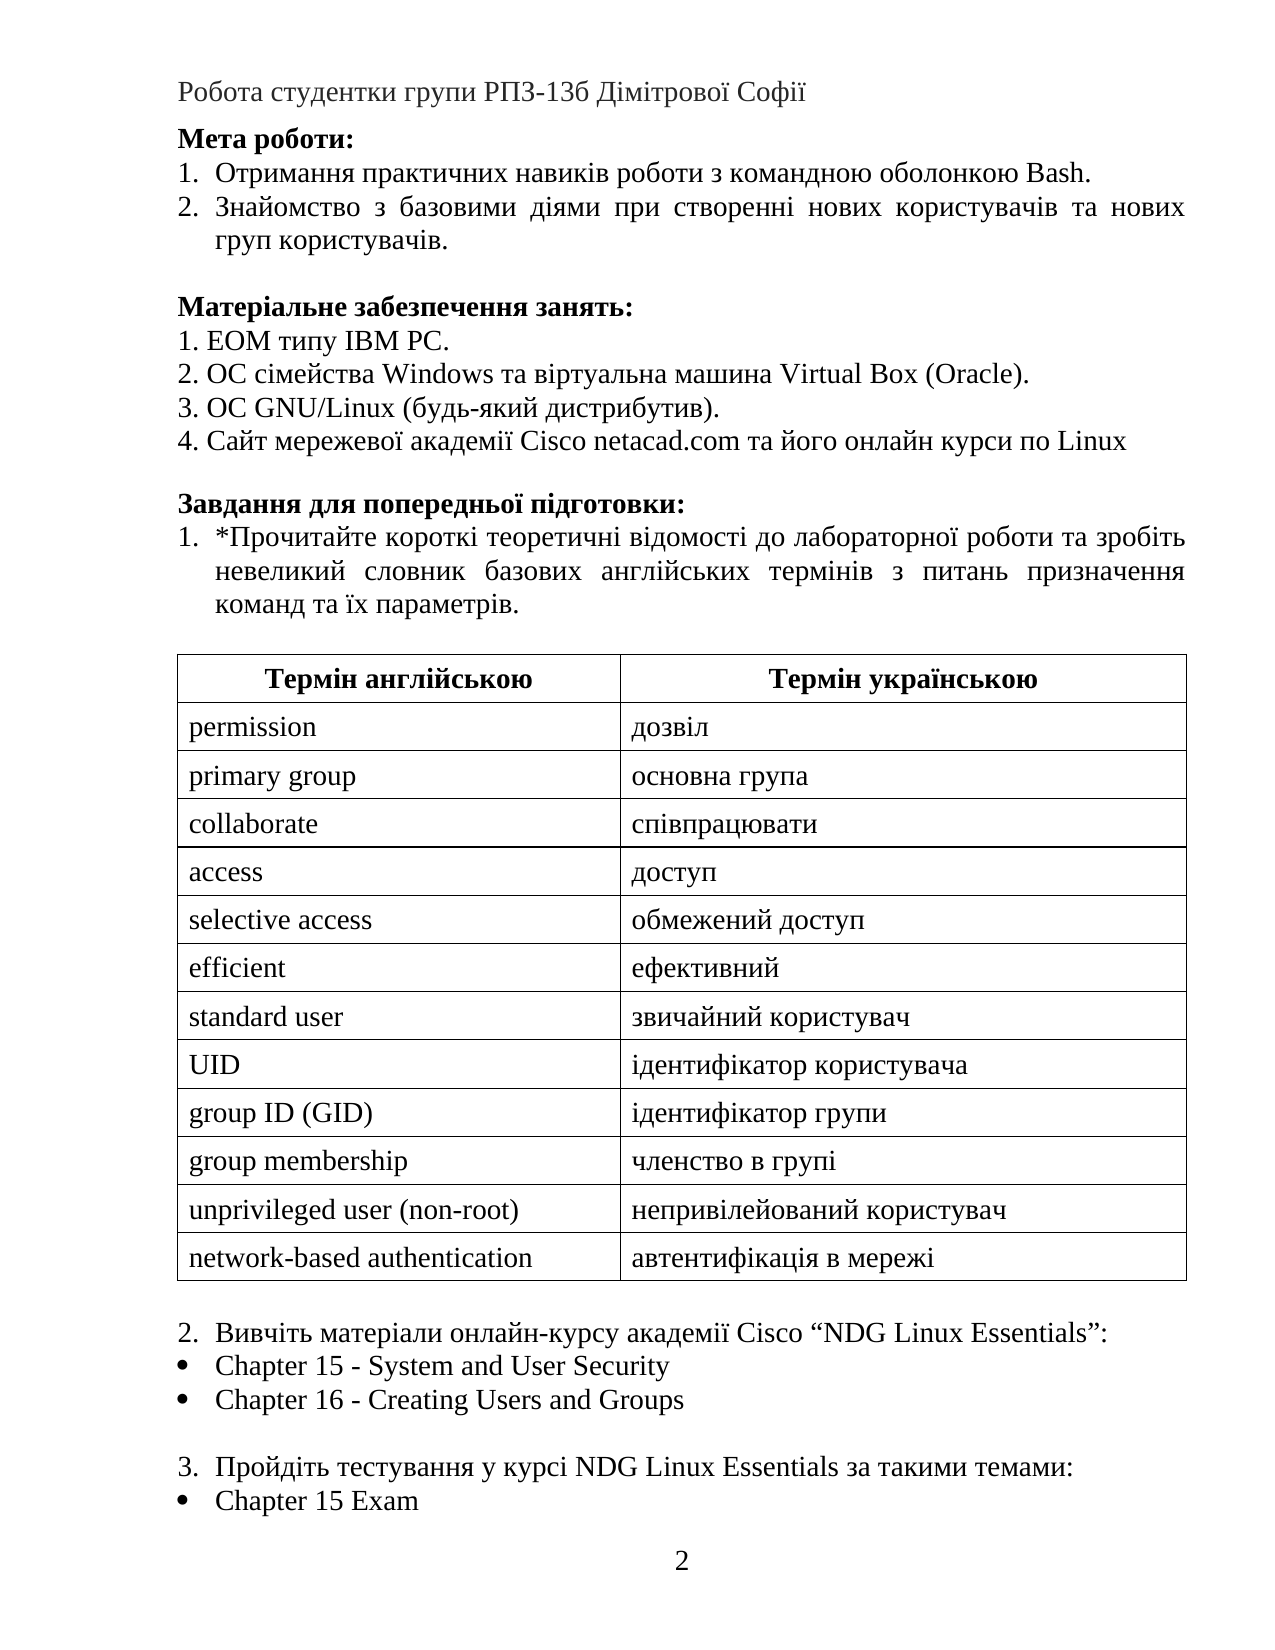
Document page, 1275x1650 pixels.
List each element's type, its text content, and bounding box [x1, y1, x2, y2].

text Мета роботи: [177, 122, 1186, 155]
list Знайомство з базовими діями при створенні нових користувачів та нових груп користувачів. [177, 189, 1186, 256]
table_cell звичайний користувач [621, 992, 1186, 1039]
table_cell непривілейований користувач [621, 1185, 1186, 1232]
list Вивчіть матеріали онлайн-курсу академії Cisco “NDG Linux Essentials”: [177, 1315, 1186, 1348]
list Пройдіть тестування у курсі NDG Linux Essentials за такими темами: [177, 1449, 1186, 1483]
text 3. ОС GNU/Linux (будь-який дистрибутив). [177, 390, 1186, 423]
list Chapter 16 - Creating Users and Groups [177, 1382, 1186, 1416]
table_cell access [178, 848, 620, 894]
table_cell unprivileged user (non-root) [178, 1185, 620, 1232]
table_cell efficient [178, 944, 620, 991]
table_cell selective access [178, 896, 620, 943]
text 4. Сайт мережевої академії Cisco netacad.com та його онлайн курси по Linux [177, 423, 1186, 457]
table_cell автентифікація в мережі [621, 1233, 1186, 1280]
table_cell network-based authentication [178, 1233, 620, 1280]
table_cell permission [178, 703, 620, 750]
table_cell primary group [178, 751, 620, 798]
table_cell group membership [178, 1137, 620, 1184]
list Chapter 15 Exam [177, 1483, 1186, 1517]
table_cell ефективний [621, 944, 1186, 991]
table_cell членство в групі [621, 1137, 1186, 1184]
table_cell дозвіл [621, 703, 1186, 750]
table_cell співпрацювати [621, 799, 1186, 846]
list *Прочитайте короткі теоретичні відомості до лабораторної роботи та зробіть невеликий словник базових англійських термінів з питань призначення команд та їх параметрів. [177, 519, 1186, 620]
text Матеріальне забезпечення занять: [177, 289, 1186, 323]
text 1. ЕОМ типу IBM PC. [177, 323, 1186, 356]
table_cell основна група [621, 751, 1186, 798]
list Отримання практичних навиків роботи з командною оболонкою Bash. [177, 155, 1186, 189]
text 2. ОС сімейства Windows та віртуальна машина Virtual Box (Oracle). [177, 356, 1186, 390]
table_cell ідентифікатор користувача [621, 1040, 1186, 1087]
table_cell iдентифікатор групи [621, 1089, 1186, 1136]
table_cell UID [178, 1040, 620, 1087]
list Chapter 15 - System and User Security [177, 1348, 1186, 1382]
table_header Термін українською [621, 655, 1186, 702]
text Завдання для попередньої підготовки: [177, 486, 1186, 519]
table_cell group ID (GID) [178, 1089, 620, 1136]
table_cell collaborate [178, 799, 620, 846]
table_cell обмежений доступ [621, 896, 1186, 943]
table_cell доступ [621, 848, 1186, 894]
table_header Термін англійською [178, 655, 620, 702]
table_cell standard user [178, 992, 620, 1039]
